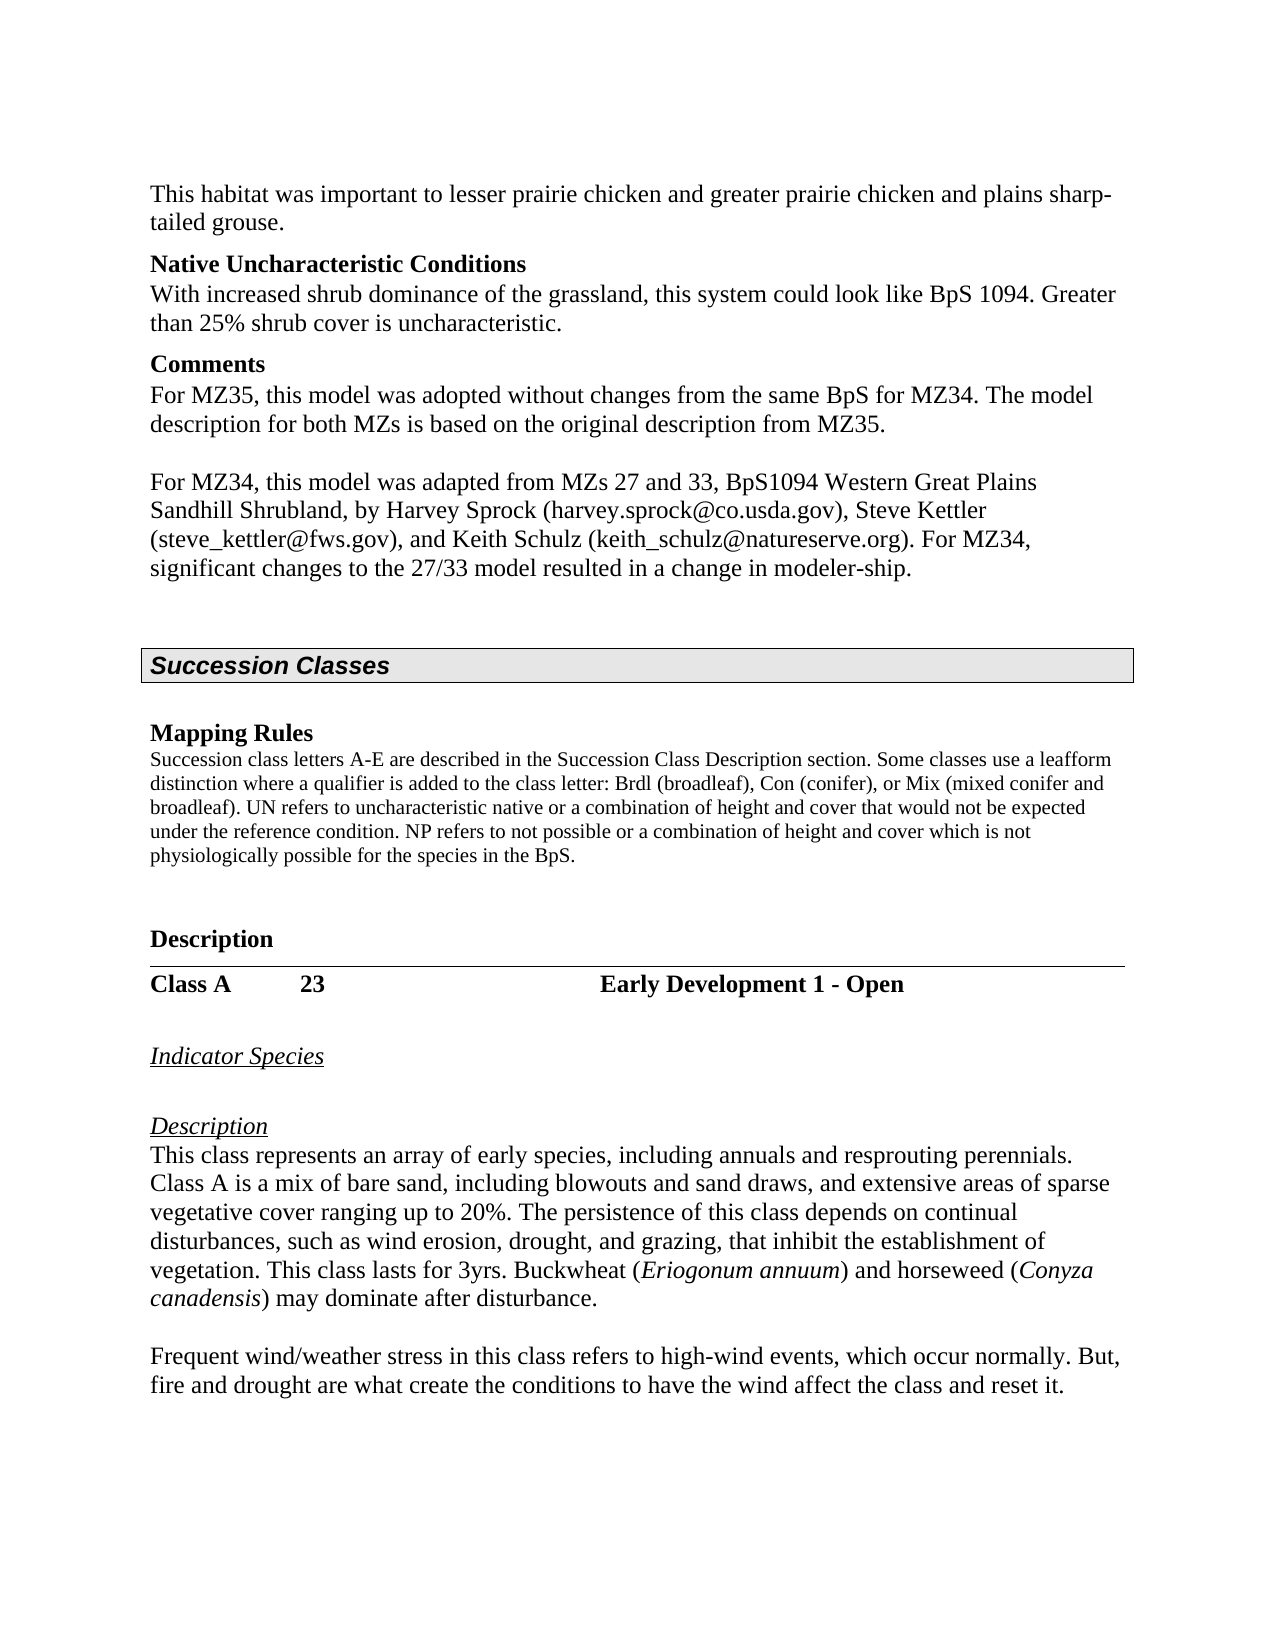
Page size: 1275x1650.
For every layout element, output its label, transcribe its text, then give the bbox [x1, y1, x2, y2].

text Class A 23 Early Development 1 - Open [150, 967, 1125, 998]
text Frequent wind/weather stress in this class refers to high-wind events, which occur normally. But, fire and drought are what create the conditions to have the wind affect the class and reset it. [150, 1341, 1125, 1398]
text For MZ35, this model was adopted without changes from the same BpS for MZ34. The model description for both MZs is based on the original description from MZ35. [150, 380, 1125, 438]
text For MZ34, this model was adapted from MZs 27 and 33, BpS1094 Western Great Plains Sandhill Shrubland, by Harvey Sprock (harvey.sprock@co.usda.gov), Steve Kettler (steve_kettler@fws.gov), and Keith Schulz (keith_schulz@natureserve.org). For MZ34, significant changes to the 27/33 model resulted in a change in modeler-ship. [150, 467, 1125, 582]
text This habitat was important to lesser prairie chicken and greater prairie chicken and plains sharp-tailed grouse. [150, 179, 1125, 236]
text Mapping Rules [150, 718, 1125, 747]
text Description [150, 924, 1125, 953]
text This class represents an array of early species, including annuals and resprouting perennials. Class A is a mix of bare sand, including blowouts and sand draws, and extensive areas of sparse vegetative cover ranging up to 20%. The persistence of this class depends on continual disturbances, such as wind erosion, drought, and grazing, that inhibit the establishment of vegetation. This class lasts for 3yrs. Buckwheat (Eriogonum annuum) and horseweed (Conyza canadensis) may dominate after disturbance. [150, 1140, 1125, 1312]
text Description [150, 1111, 1125, 1140]
text Indicator Species [150, 1041, 1125, 1070]
text Succession class letters A-E are described in the Succession Class Description section. Some classes use a leafform distinction where a qualifier is added to the class letter: Brdl (broadleaf), Con (conifer), or Mix (mixed conifer and broadleaf). UN refers to uncharacteristic native or a combination of height and cover that would not be expected under the reference condition. NP refers to not possible or a combination of height and cover which is not physiologically possible for the species in the BpS. [150, 747, 1125, 867]
text Comments [150, 349, 1125, 378]
text Native Uncharacteristic Conditions [150, 249, 1125, 277]
text Succession Classes [142, 649, 1133, 682]
text With increased shrub dominance of the grassland, this system could look like BpS 1094. Greater than 25% shrub cover is uncharacteristic. [150, 279, 1125, 337]
